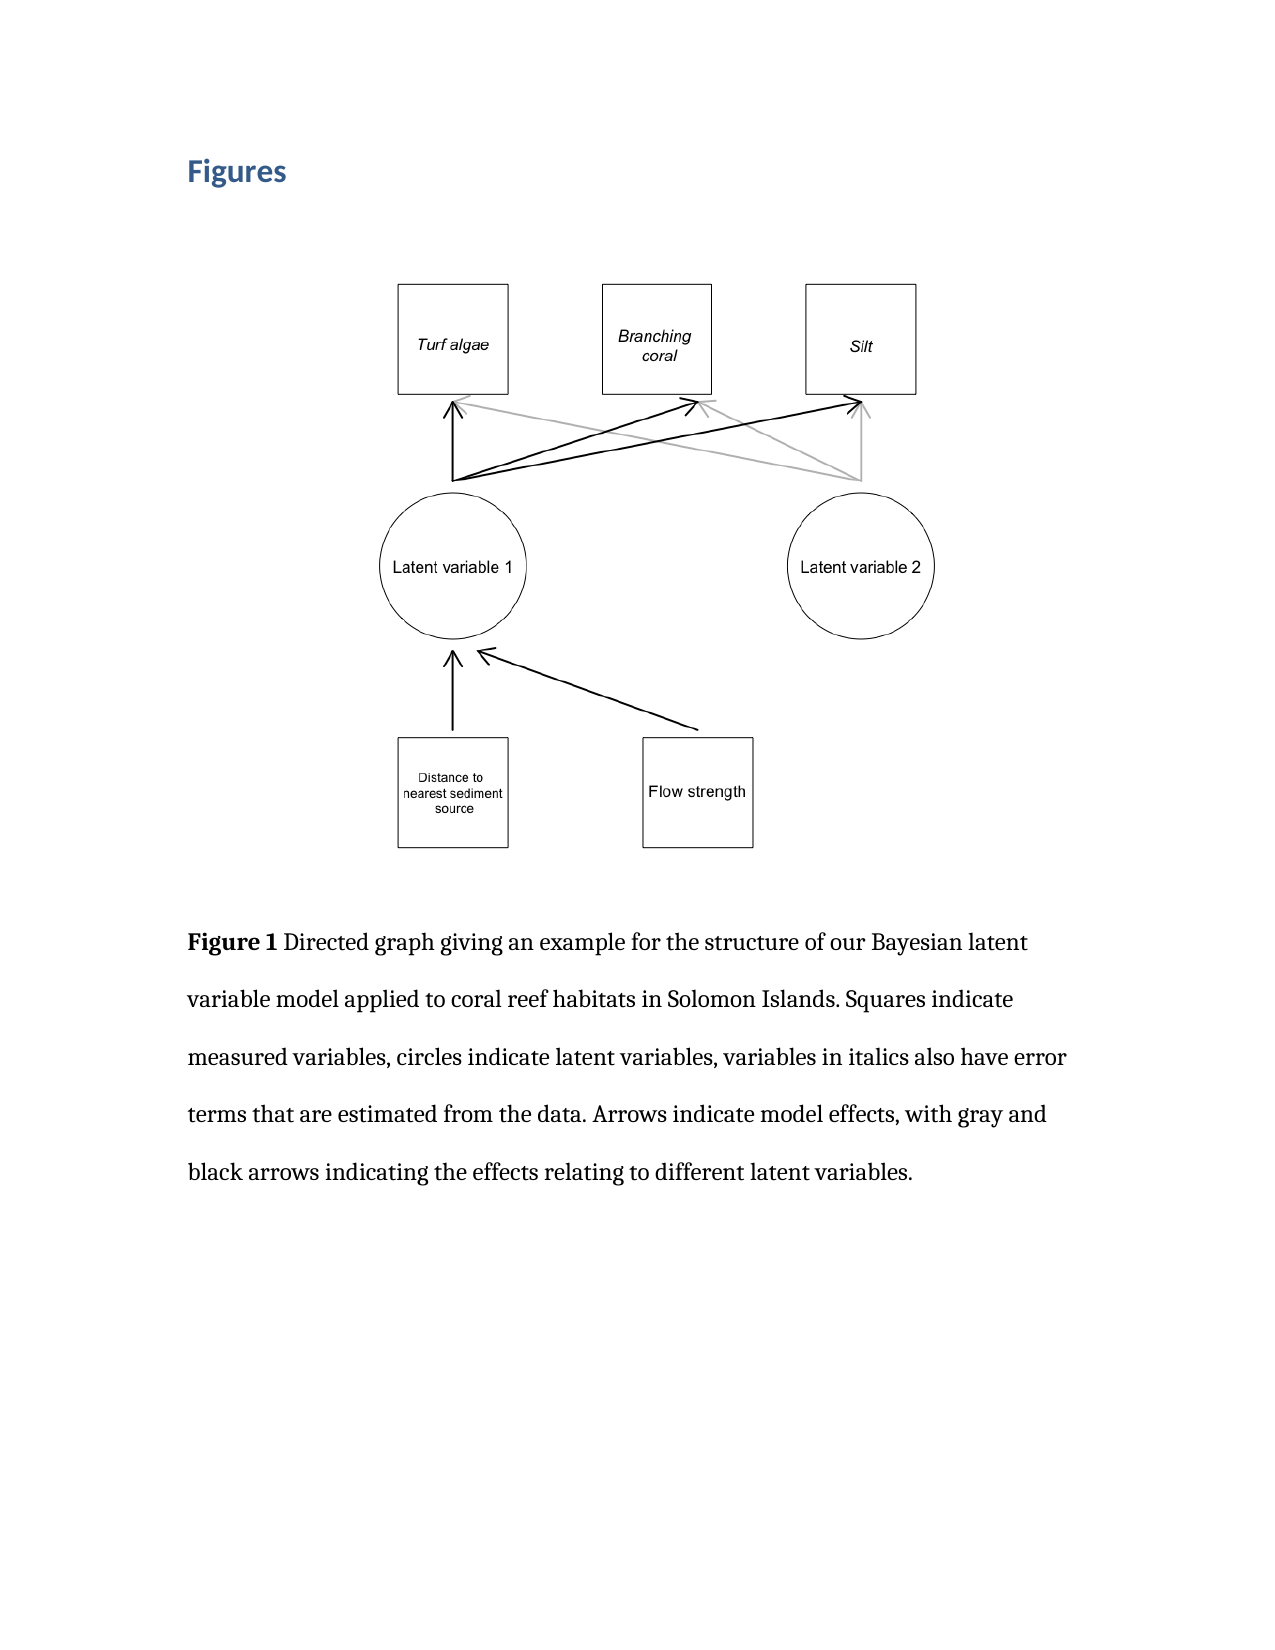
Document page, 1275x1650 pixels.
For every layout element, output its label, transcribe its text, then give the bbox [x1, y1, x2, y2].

text Figure 1 Directed graph giving an example for the structure of our Bayesian latent variable model applied to coral reef habitats in Solomon Islands. Squares indicate measured variables, circles indicate latent variables, variables in italics also have error terms that are estimated from the data. Arrows indicate model effects, with gray and black arrows indicating the effects relating to different latent variables. [187, 928, 1087, 1186]
picture [206, 250, 1107, 881]
subtitle Figures [187, 150, 1087, 191]
